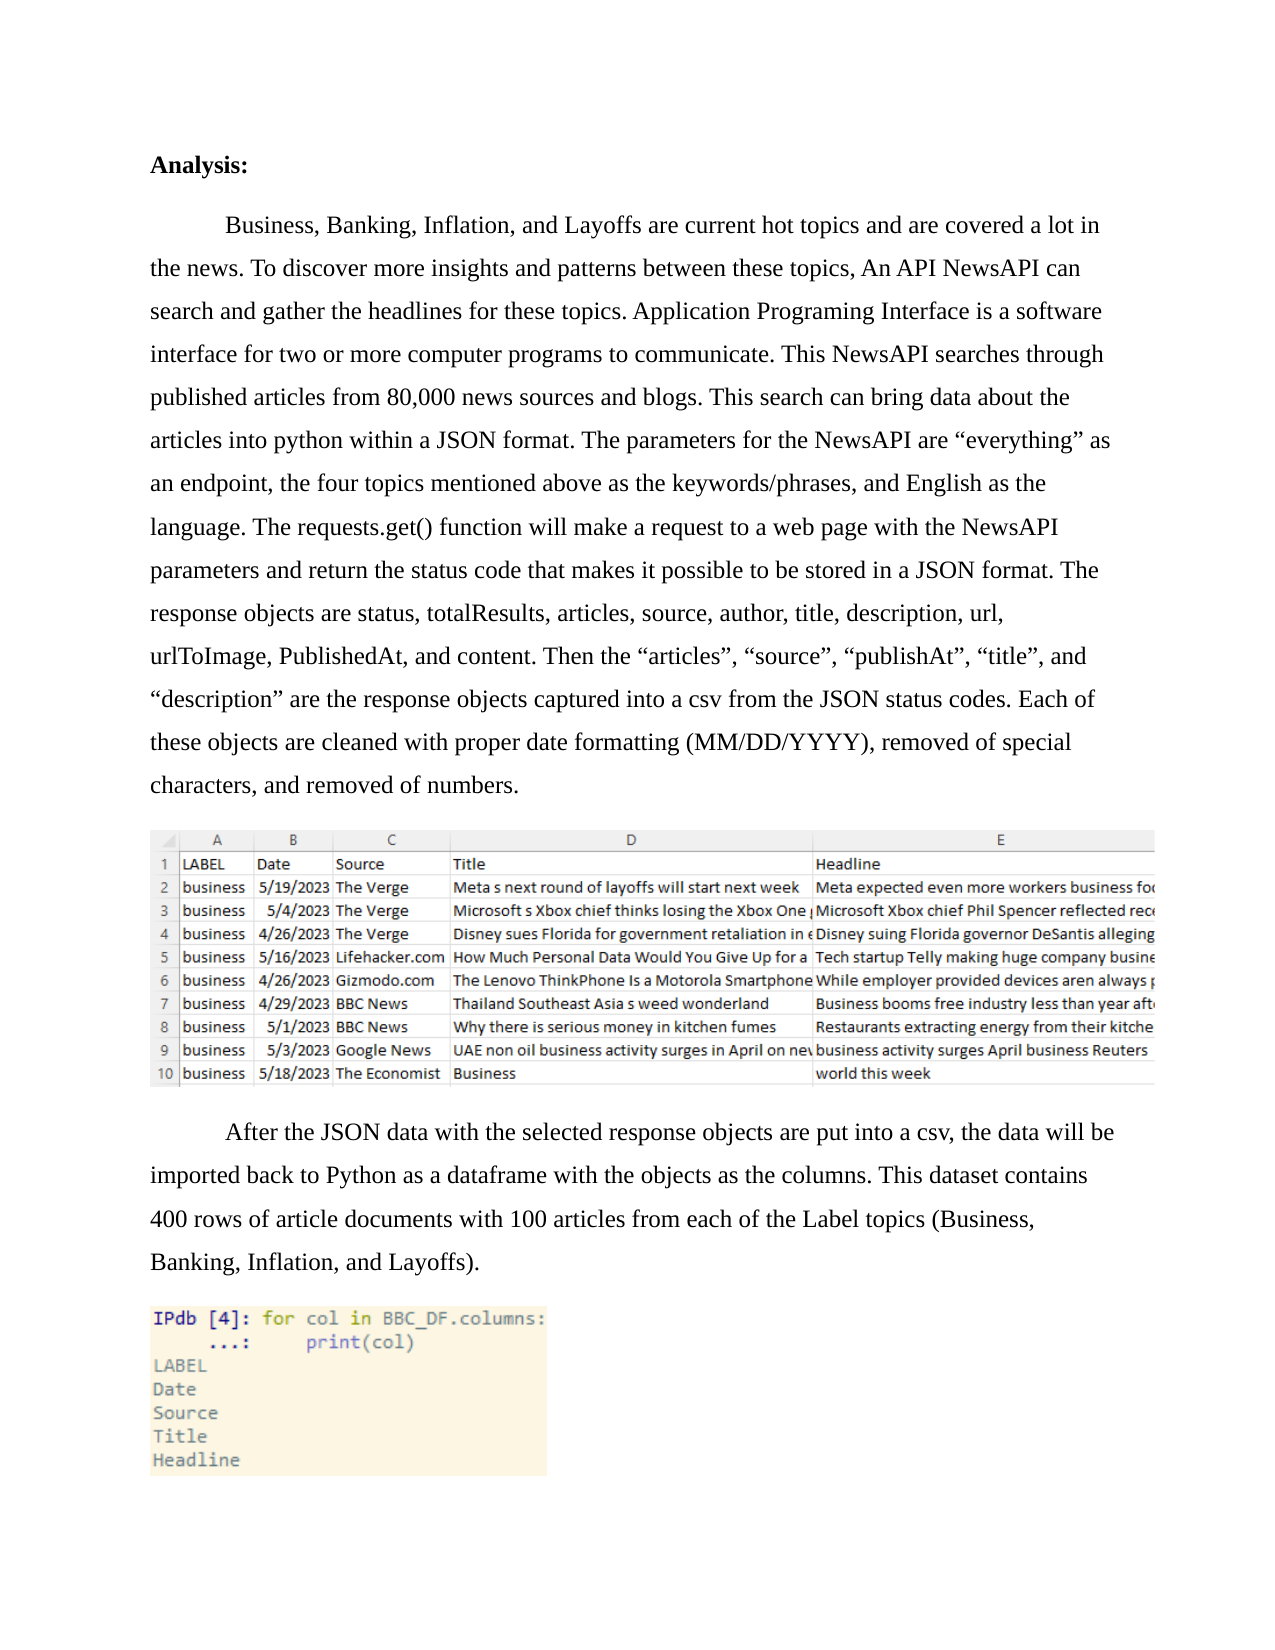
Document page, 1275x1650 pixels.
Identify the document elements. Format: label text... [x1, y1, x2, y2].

picture [150, 830, 1155, 1087]
picture [150, 1306, 547, 1476]
text After the JSON data with the selected response objects are put into a csv, the data will be imported back to Python as a dataframe with the objects as the columns. This dataset contains 400 rows of article documents with 100 articles from each of the Label topics (Business, Banking, Inflation, and Layoffs). [150, 1117, 1125, 1276]
text Analysis: [150, 150, 1125, 179]
text Business, Banking, Inflation, and Layoffs are current hot topics and are covered a lot in the news. To discover more insights and patterns between these topics, An API NewsAPI can search and gather the headlines for these topics. Application Programing Interface is a software interface for two or more computer programs to communicate. This NewsAPI searches through published articles from 80,000 news sources and blogs. This search can bring data about the articles into python within a JSON format. The parameters for the NewsAPI are “everything” as an endpoint, the four topics mentioned above as the keywords/phrases, and English as the language. The requests.get() function will make a request to a web page with the NewsAPI parameters and return the status code that makes it possible to be stored in a JSON format. The response objects are status, totalResults, articles, source, author, title, description, url, urlToImage, PublishedAt, and content. Then the “articles”, “source”, “publishAt”, “title”, and “description” are the response objects captured into a csv from the JSON status codes. Each of these objects are cleaned with proper date formatting (MM/DD/YYYY), removed of special characters, and removed of numbers. [150, 210, 1125, 799]
